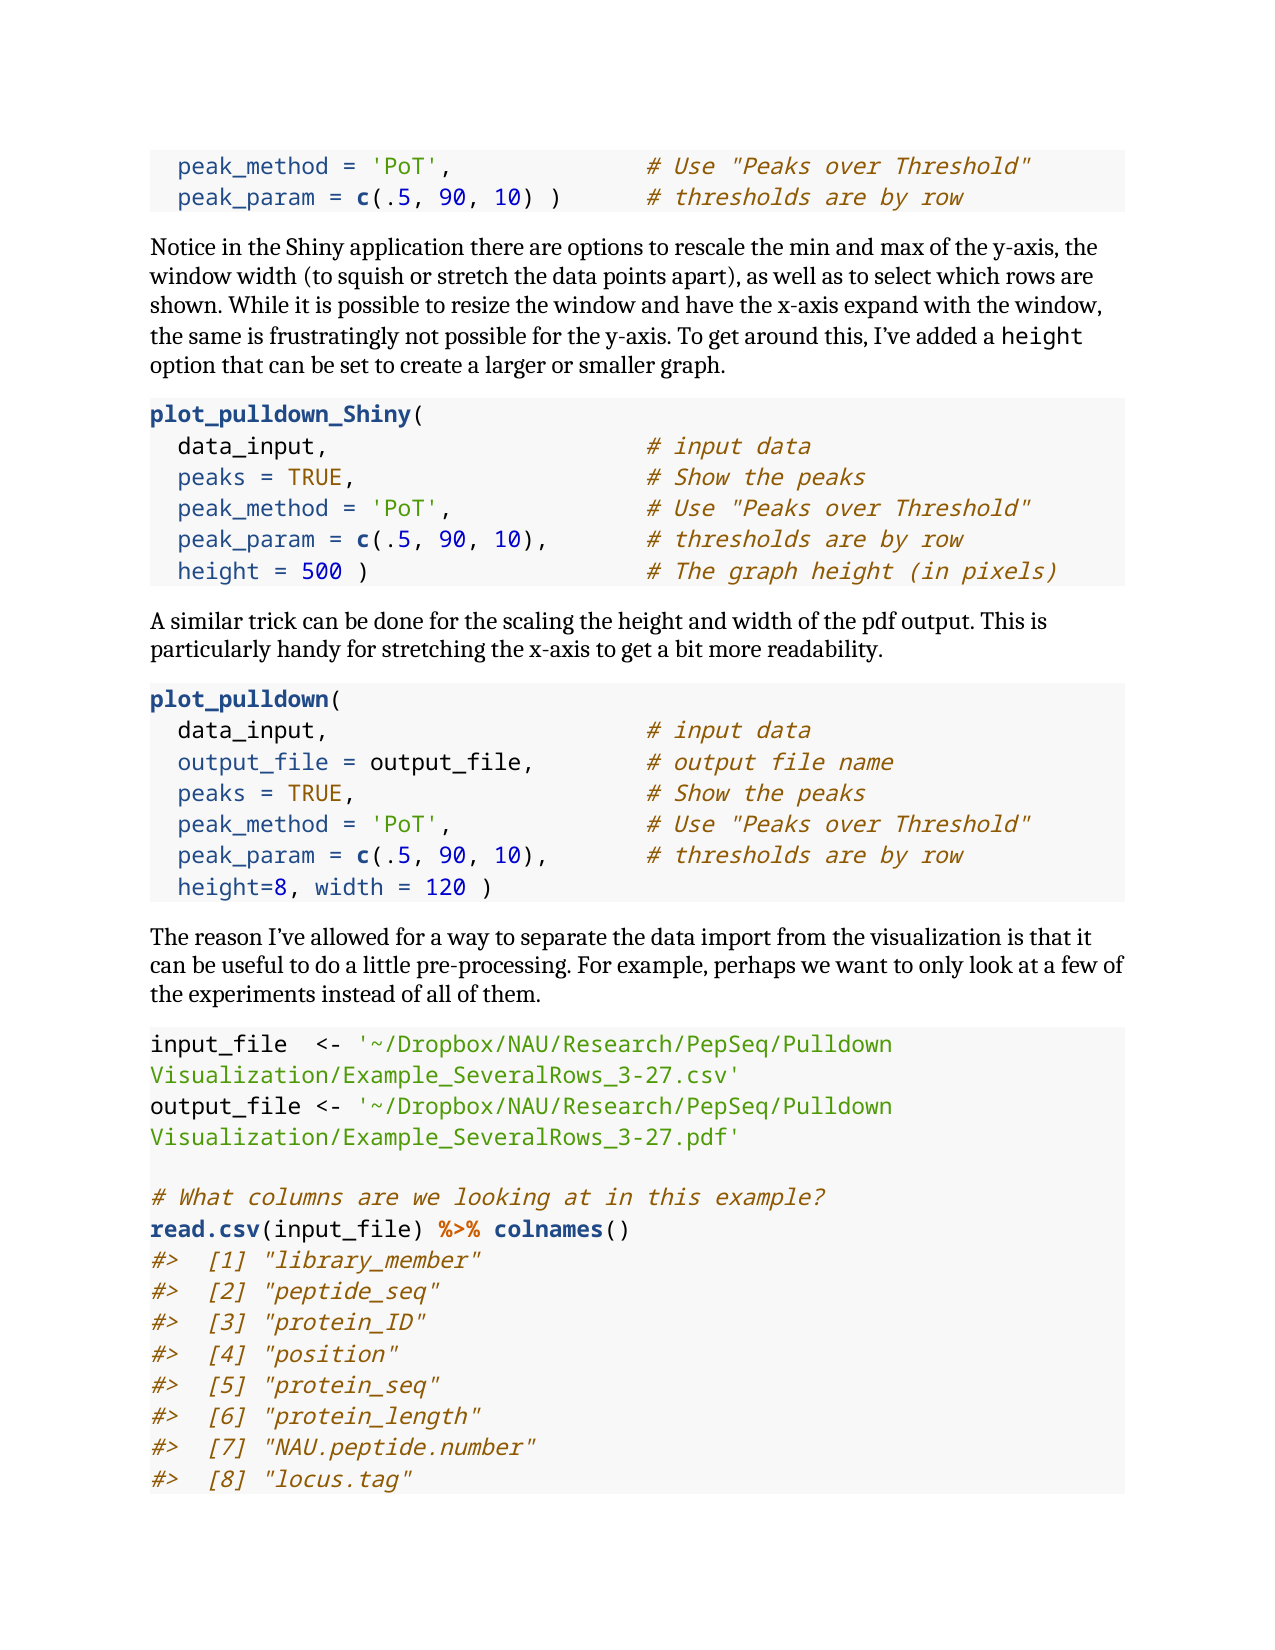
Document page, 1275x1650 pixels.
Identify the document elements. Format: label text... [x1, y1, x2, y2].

text Notice in the Shiny application there are options to rescale the min and max of the y-axis, the window width (to squish or stretch the data points apart), as well as to select which rows are shown. While it is possible to resize the window and have the x-axis expand with the window, the same is frustratingly not possible for the y-axis. To get around this, I’ve added a height option that can be set to create a larger or smaller graph. [150, 233, 1125, 379]
text plot_pulldown( data_input, # input data output_file = output_file, # output file name peaks = TRUE, # Show the peaks peak_method = 'PoT', # Use "Peaks over Threshold" peak_param = c(.5, 90, 10), # thresholds are by row height=8, width = 120 ) [342, 683, 1125, 902]
text The reason I’ve allowed for a way to separate the data import from the visualization is that it can be useful to do a little pre-processing. For example, perhaps we want to only look at a few of the experiments instead of all of them. [150, 922, 1125, 1009]
text plot_pulldown_Shiny( data_input, # input data peaks = TRUE, # Show the peaks peak_method = 'PoT', # Use "Peaks over Threshold" peak_param = c(.5, 90, 10), # thresholds are by row height = 500 ) # The graph height (in pixels) [150, 398, 1125, 586]
text A similar trick can be done for the scaling the height and width of the pdf output. This is particularly handy for stretching the x-axis to get a bit more readability. [150, 607, 1125, 664]
